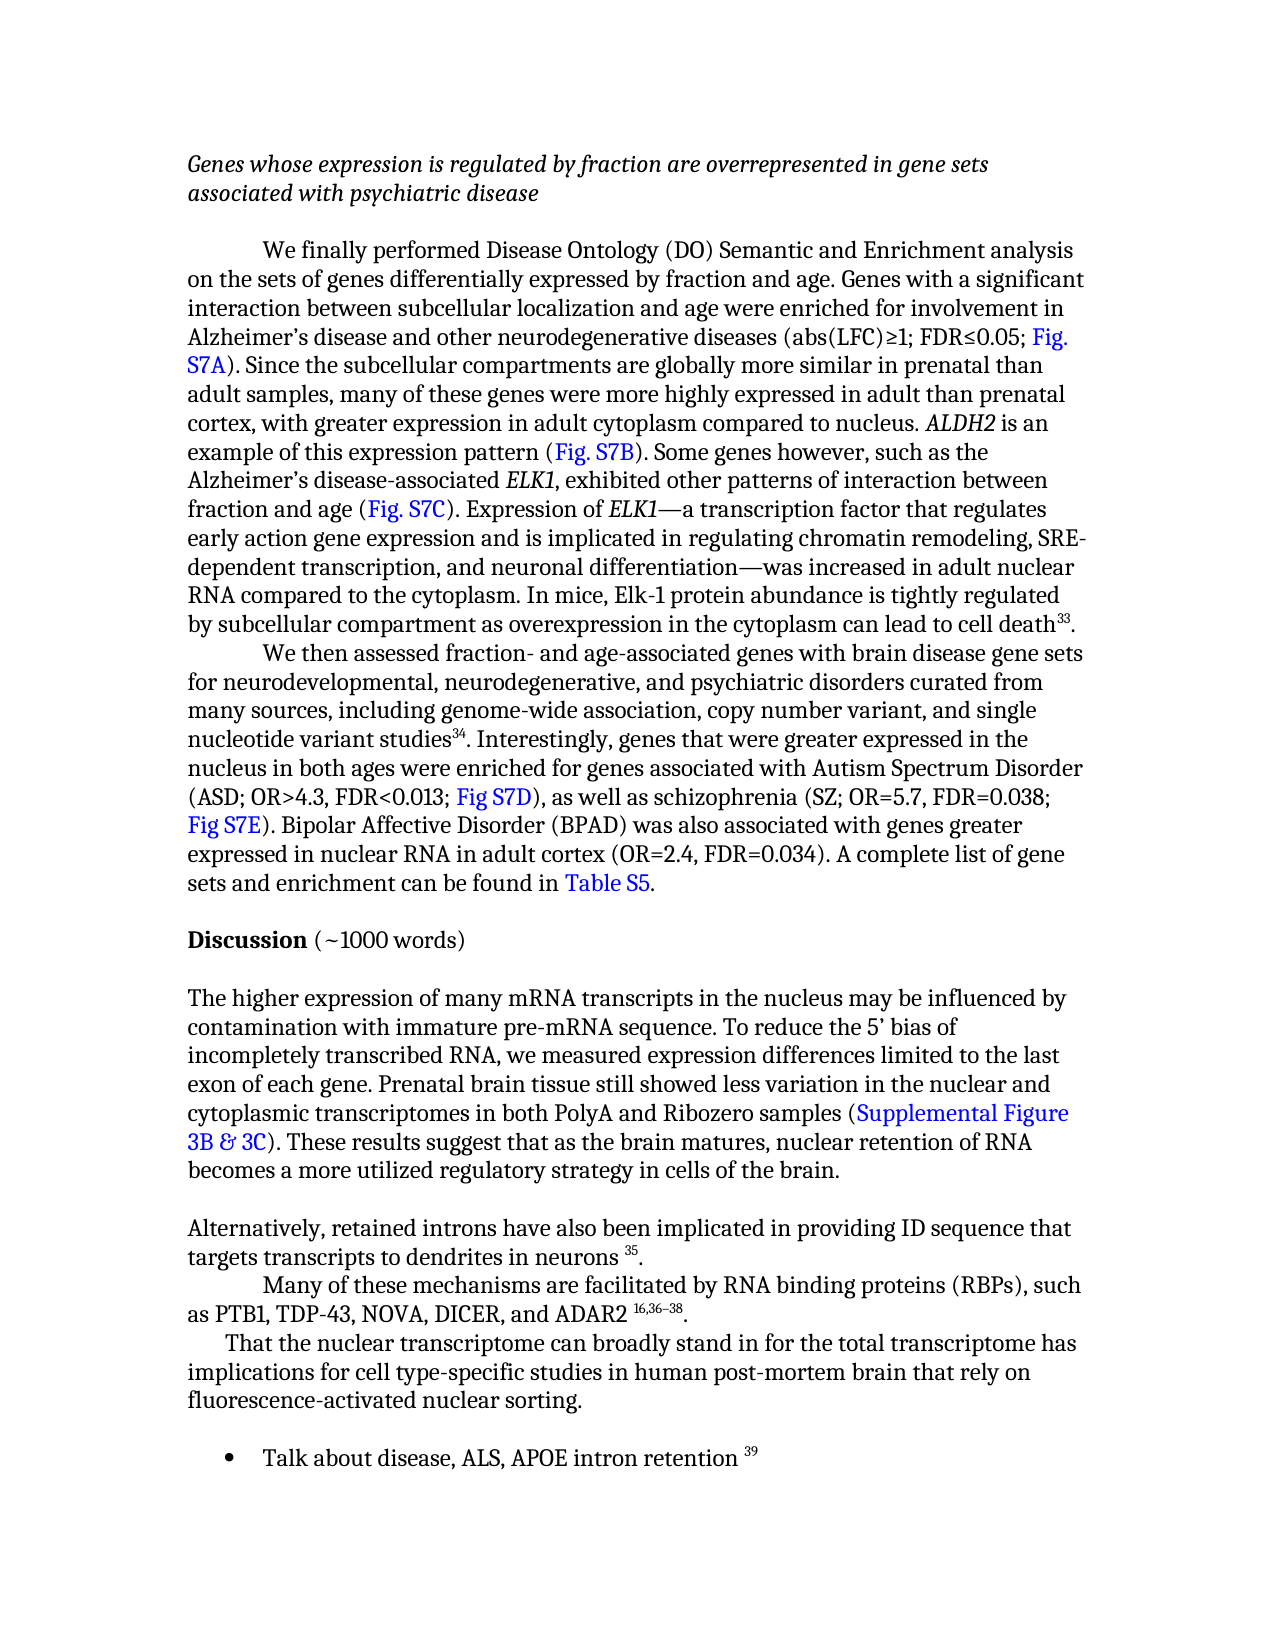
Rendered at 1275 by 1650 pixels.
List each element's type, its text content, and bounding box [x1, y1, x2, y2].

text We finally performed Disease Ontology (DO) Semantic and Enrichment analysis on the sets of genes differentially expressed by fraction and age. Genes with a significant interaction between subcellular localization and age were enriched for involvement in Alzheimer’s disease and other neurodegenerative diseases (abs(LFC)≥1; FDR≤0.05; Fig. S7A). Since the subcellular compartments are globally more similar in prenatal than adult samples, many of these genes were more highly expressed in adult than prenatal cortex, with greater expression in adult cytoplasm compared to nucleus. ALDH2 is an example of this expression pattern (Fig. S7B). Some genes however, such as the Alzheimer’s disease-associated ELK1, exhibited other patterns of interaction between fraction and age (Fig. S7C). Expression of ELK1—a transcription factor that regulates early action gene expression and is implicated in regulating chromatin remodeling, SRE-dependent transcription, and neuronal differentiation—was increased in adult nuclear RNA compared to the cytoplasm. In mice, Elk-1 protein abundance is tightly regulated by subcellular compartment as overexpression in the cytoplasm can lead to cell death33. [187, 236, 1087, 639]
text The higher expression of many mRNA transcripts in the nucleus may be influenced by contamination with immature pre-mRNA sequence. To reduce the 5’ bias of incompletely transcribed RNA, we measured expression differences limited to the last exon of each gene. Prenatal brain tissue still showed less variation in the nuclear and cytoplasmic transcriptomes in both PolyA and Ribozero samples (Supplemental Figure 3B & 3C). These results suggest that as the brain matures, nuclear retention of RNA becomes a more utilized regulatory strategy in cells of the brain. [187, 984, 1087, 1185]
text We then assessed fraction- and age-associated genes with brain disease gene sets for neurodevelopmental, neurodegenerative, and psychiatric disorders curated from many sources, including genome-wide association, copy number variant, and single nucleotide variant studies34. Interestingly, genes that were greater expressed in the nucleus in both ages were enriched for genes associated with Autism Spectrum Disorder (ASD; OR>4.3, FDR<0.013; Fig S7D), as well as schizophrenia (SZ; OR=5.7, FDR=0.038; Fig S7E). Bipolar Affective Disorder (BPAD) was also associated with genes greater expressed in nuclear RNA in adult cortex (OR=2.4, FDR=0.034). A complete list of gene sets and enrichment can be found in Table S5. [187, 639, 1087, 897]
list Talk about disease, ALS, APOE intron retention 39 [225, 1444, 1087, 1472]
text Genes whose expression is regulated by fraction are overrepresented in gene sets associated with psychiatric disease [187, 150, 1087, 207]
text Many of these mechanisms are facilitated by RNA binding proteins (RBPs), such as PTB1, TDP-43, NOVA, DICER, and ADAR2 16,36–38. [187, 1271, 1087, 1329]
text Alternatively, retained introns have also been implicated in providing ID sequence that targets transcripts to dendrites in neurons 35. [187, 1214, 1087, 1271]
text Discussion (~1000 words) [187, 926, 1087, 955]
